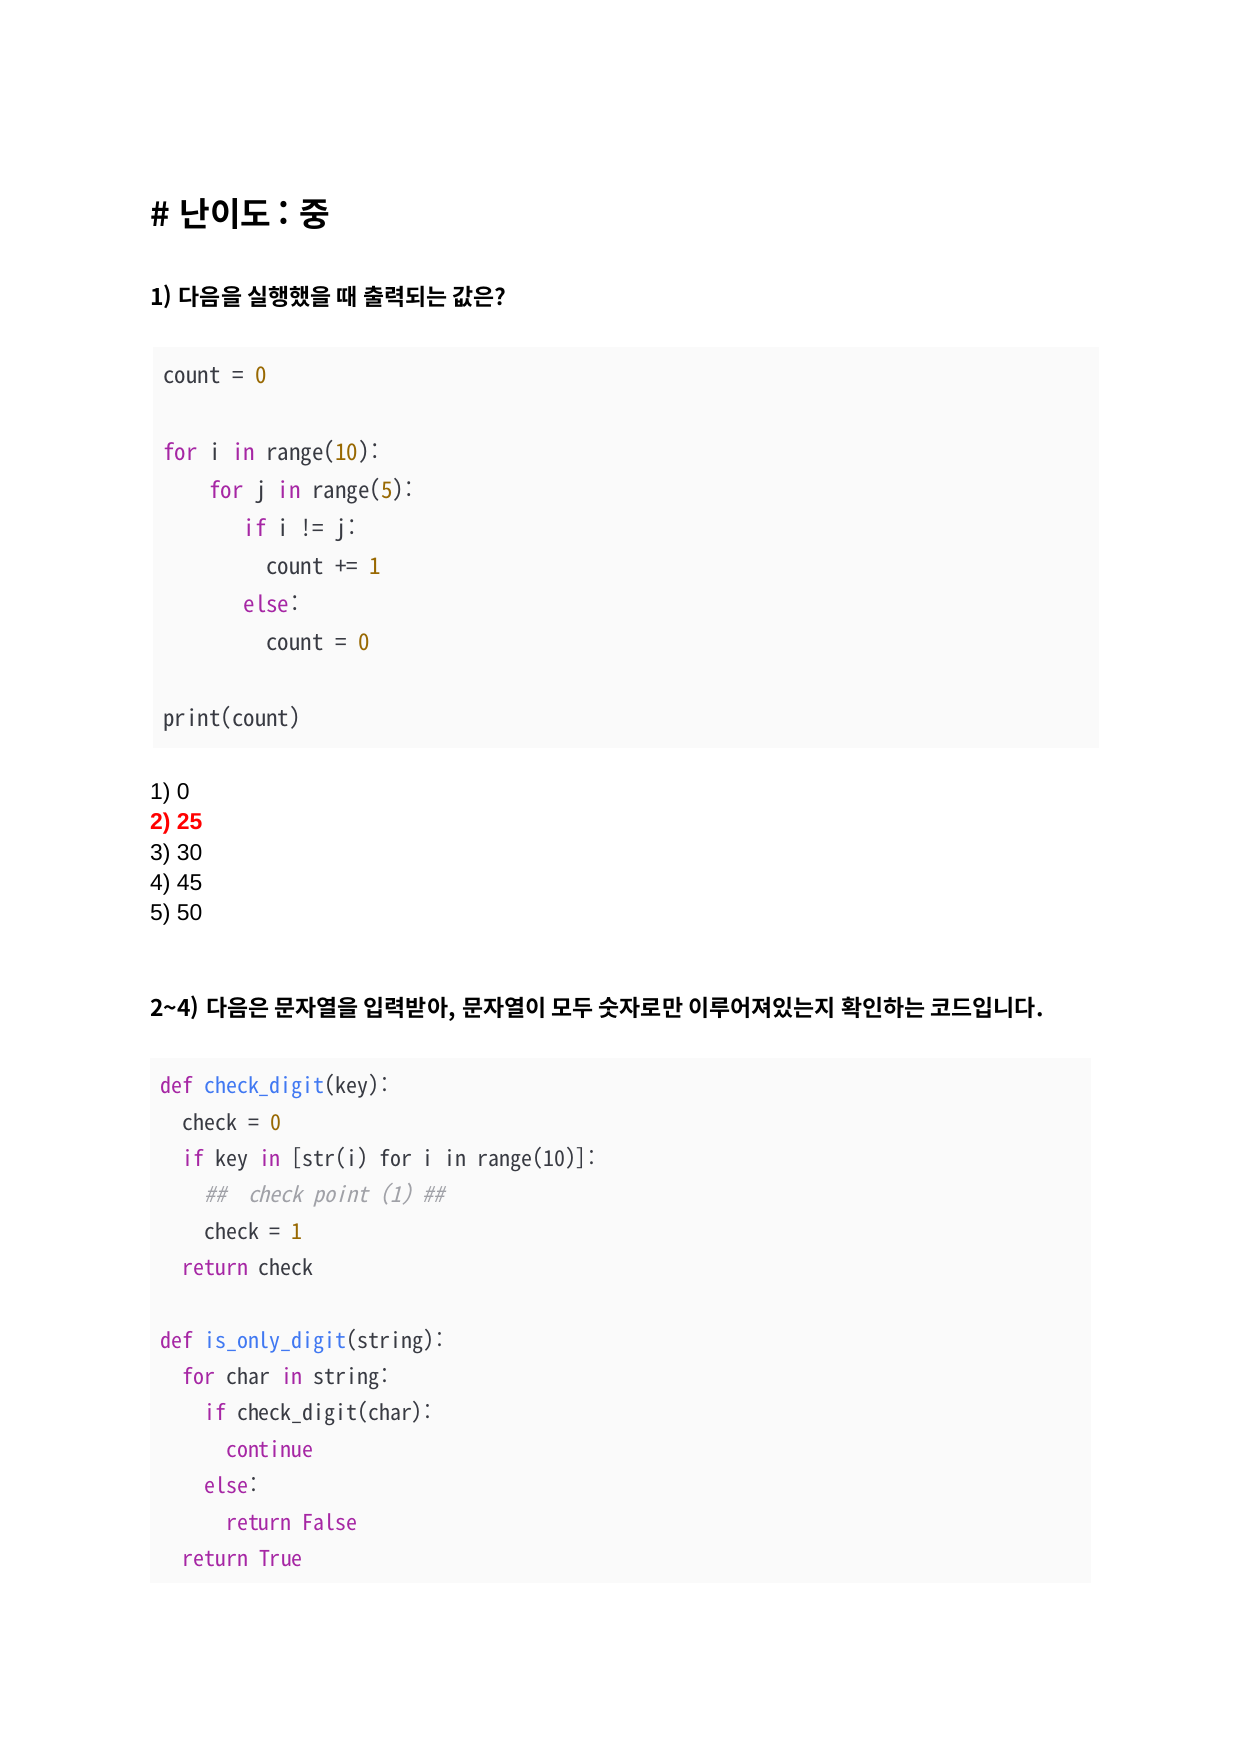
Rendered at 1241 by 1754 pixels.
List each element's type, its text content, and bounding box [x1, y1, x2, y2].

text 1) 0 [150, 778, 1090, 804]
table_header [150, 1058, 1091, 1583]
text 4) 45 [150, 869, 1090, 895]
subtitle # 난이도 : 중 [150, 187, 1090, 236]
subtitle 2~4) 다음은 문자열을 입력받아, 문자열이 모두 숫자로만 이루어져있는지 확인하는 코드입니다. [150, 989, 1090, 1023]
text 2) 25 [150, 808, 1090, 834]
subtitle 1) 다음을 실행했을 때 출력되는 값은? [150, 278, 1090, 312]
text 3) 30 [150, 838, 1090, 865]
text 5) 50 [150, 899, 1090, 925]
table_header count = 0 for i in range(10): for j in range(5): if i != j: count += 1 else: count = 0 print(count) [153, 347, 1099, 748]
